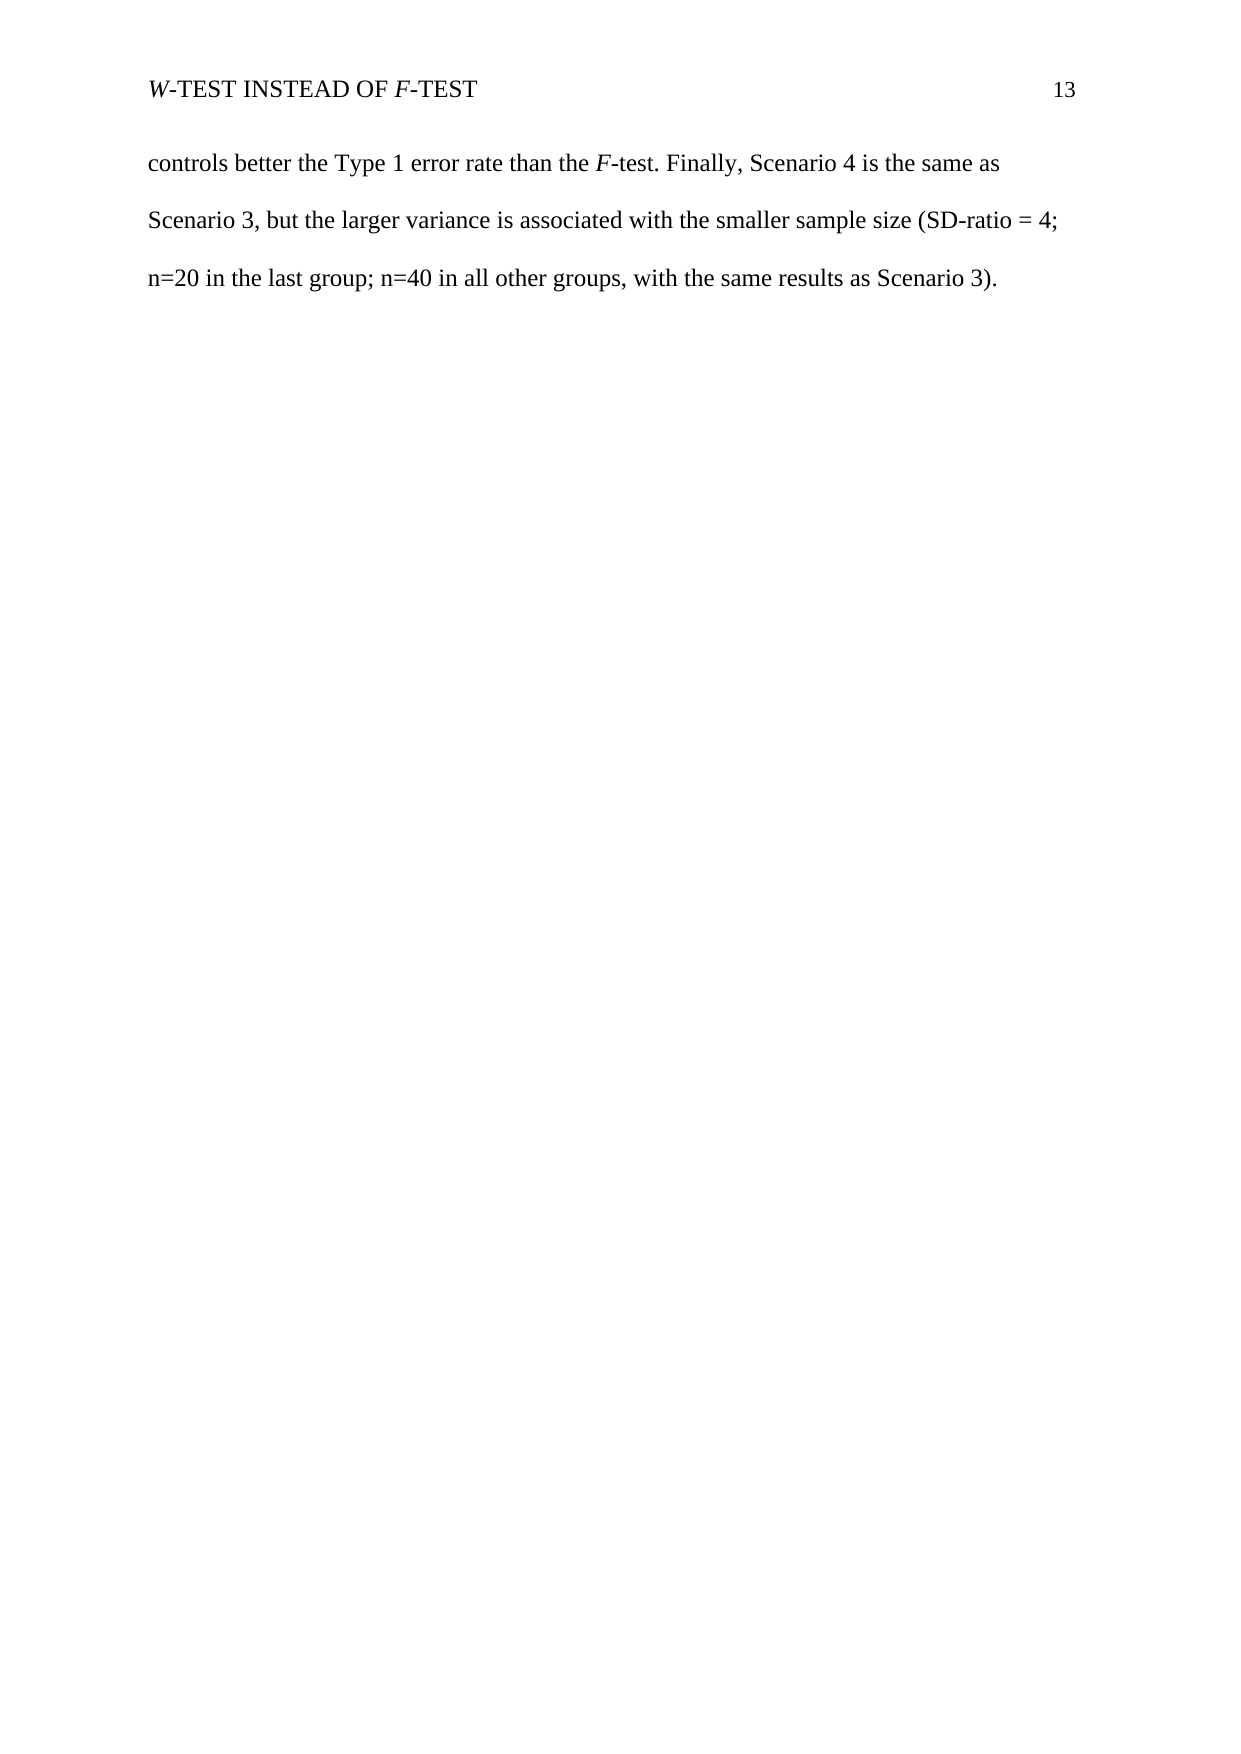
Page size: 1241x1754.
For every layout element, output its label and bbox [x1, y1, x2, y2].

text [148, 148, 1093, 291]
